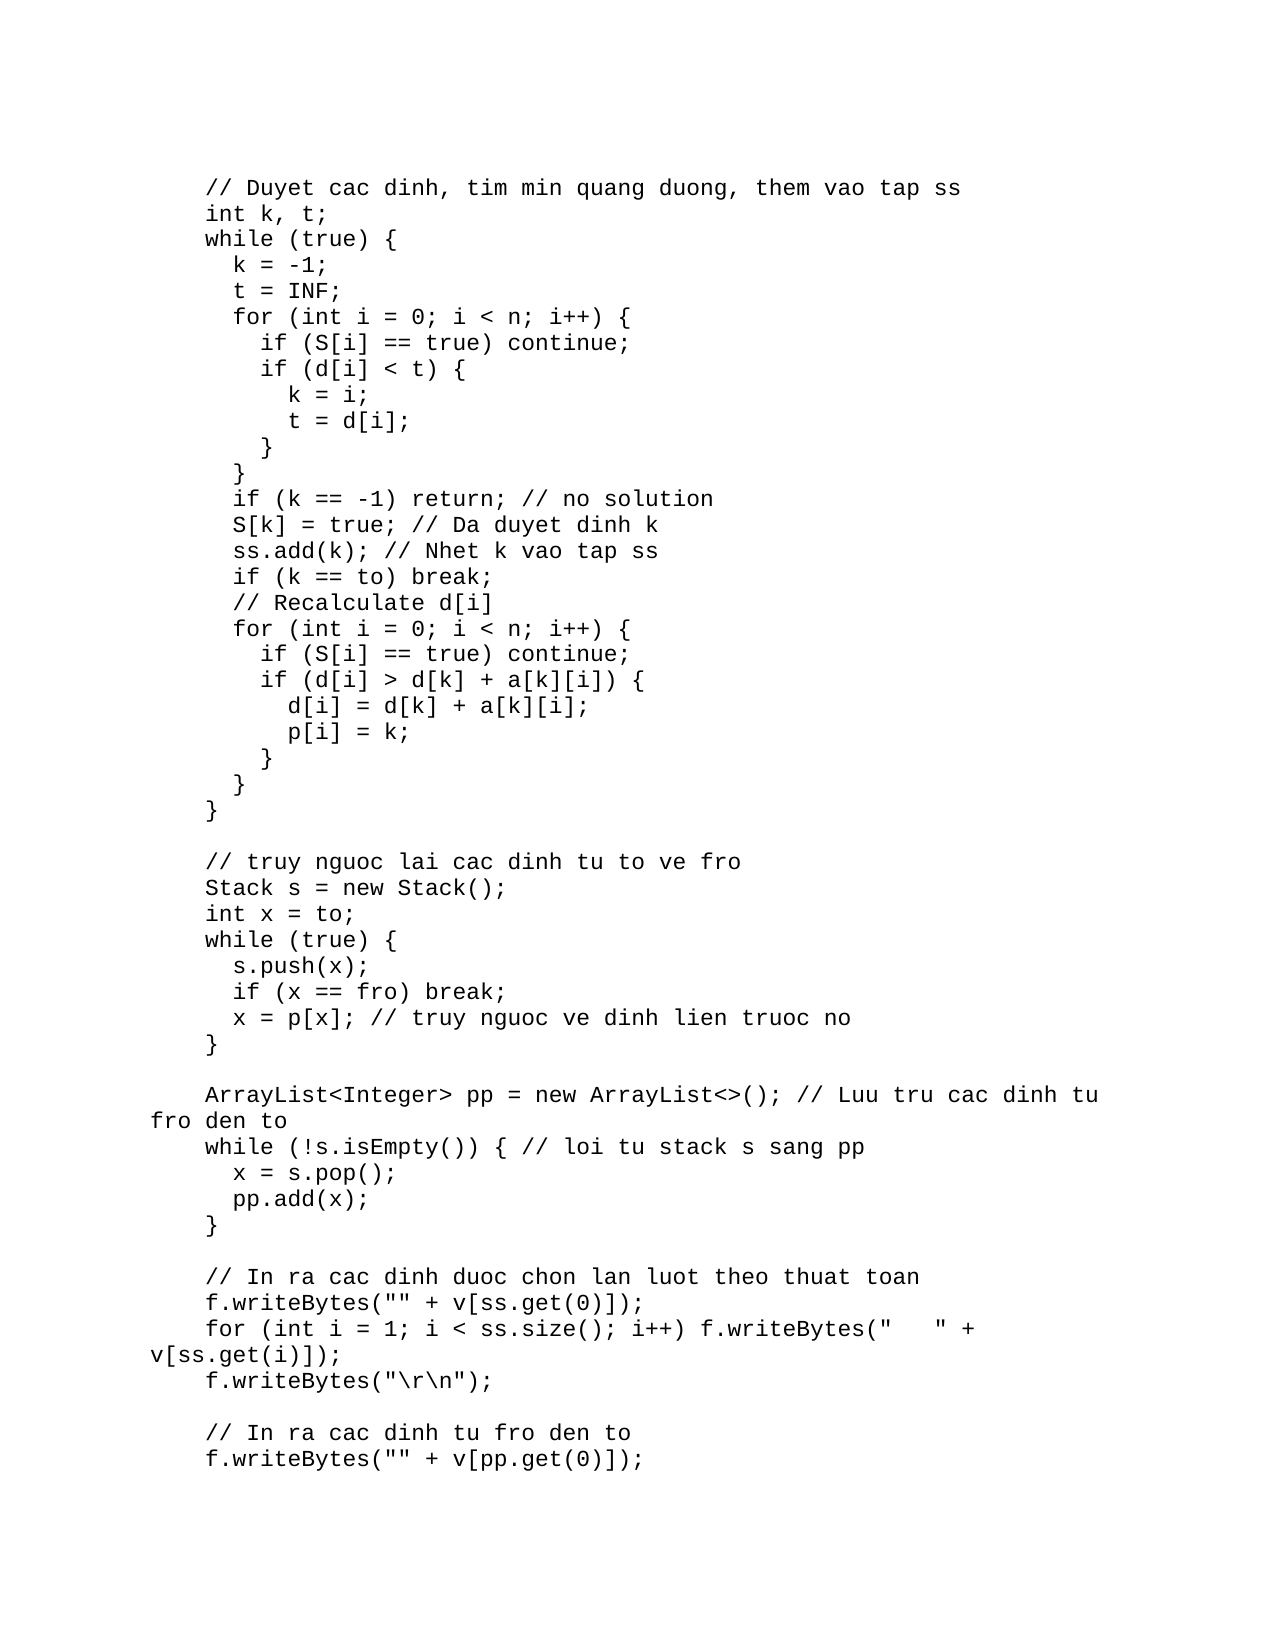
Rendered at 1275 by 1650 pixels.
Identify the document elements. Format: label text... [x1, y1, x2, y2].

text x = p[x]; // truy nguoc ve dinh lien truoc no [150, 1006, 1125, 1032]
text // Recalculate d[i] [150, 591, 1125, 617]
text // In ra cac dinh duoc chon lan luot theo thuat toan [150, 1265, 1125, 1291]
text } [150, 1213, 1125, 1239]
text } [150, 798, 1125, 824]
text if (S[i] == true) continue; [150, 643, 1125, 669]
text if (d[i] < t) { [150, 357, 1125, 383]
text int k, t; [150, 202, 1125, 228]
text int x = to; [150, 902, 1125, 928]
text p[i] = k; [150, 721, 1125, 747]
text if (k == -1) return; // no solution [150, 487, 1125, 513]
text } [150, 1032, 1125, 1058]
text for (int i = 0; i < n; i++) { [150, 306, 1125, 332]
text // In ra cac dinh tu fro den to [150, 1421, 1125, 1447]
text ArrayList<Integer> pp = new ArrayList<>(); // Luu tru cac dinh tu fro den to [150, 1084, 1125, 1136]
text } [150, 461, 1125, 487]
text while (true) { [150, 928, 1125, 954]
text f.writeBytes("\r\n"); [150, 1369, 1125, 1395]
text s.push(x); [150, 954, 1125, 980]
text } [150, 772, 1125, 798]
text if (d[i] > d[k] + a[k][i]) { [150, 669, 1125, 695]
text t = d[i]; [150, 409, 1125, 435]
text pp.add(x); [150, 1187, 1125, 1213]
text if (S[i] == true) continue; [150, 332, 1125, 357]
text if (k == to) break; [150, 565, 1125, 591]
text t = INF; [150, 280, 1125, 306]
text for (int i = 1; i < ss.size(); i++) f.writeBytes(" " + v[ss.get(i)]); [150, 1317, 1125, 1369]
text f.writeBytes("" + v[pp.get(0)]); [150, 1447, 1125, 1473]
text Stack s = new Stack(); [150, 876, 1125, 902]
text while (!s.isEmpty()) { // loi tu stack s sang pp [150, 1136, 1125, 1162]
text } [150, 435, 1125, 461]
text k = i; [150, 383, 1125, 409]
text // truy nguoc lai cac dinh tu to ve fro [150, 850, 1125, 876]
text for (int i = 0; i < n; i++) { [150, 617, 1125, 643]
text S[k] = true; // Da duyet dinh k [150, 513, 1125, 539]
text k = -1; [150, 254, 1125, 280]
text x = s.pop(); [150, 1162, 1125, 1187]
text } [150, 747, 1125, 772]
text while (true) { [150, 228, 1125, 254]
text ss.add(k); // Nhet k vao tap ss [150, 539, 1125, 565]
text d[i] = d[k] + a[k][i]; [150, 695, 1125, 721]
text // Duyet cac dinh, tim min quang duong, them vao tap ss [150, 176, 1125, 202]
text f.writeBytes("" + v[ss.get(0)]); [150, 1291, 1125, 1317]
text if (x == fro) break; [150, 980, 1125, 1006]
